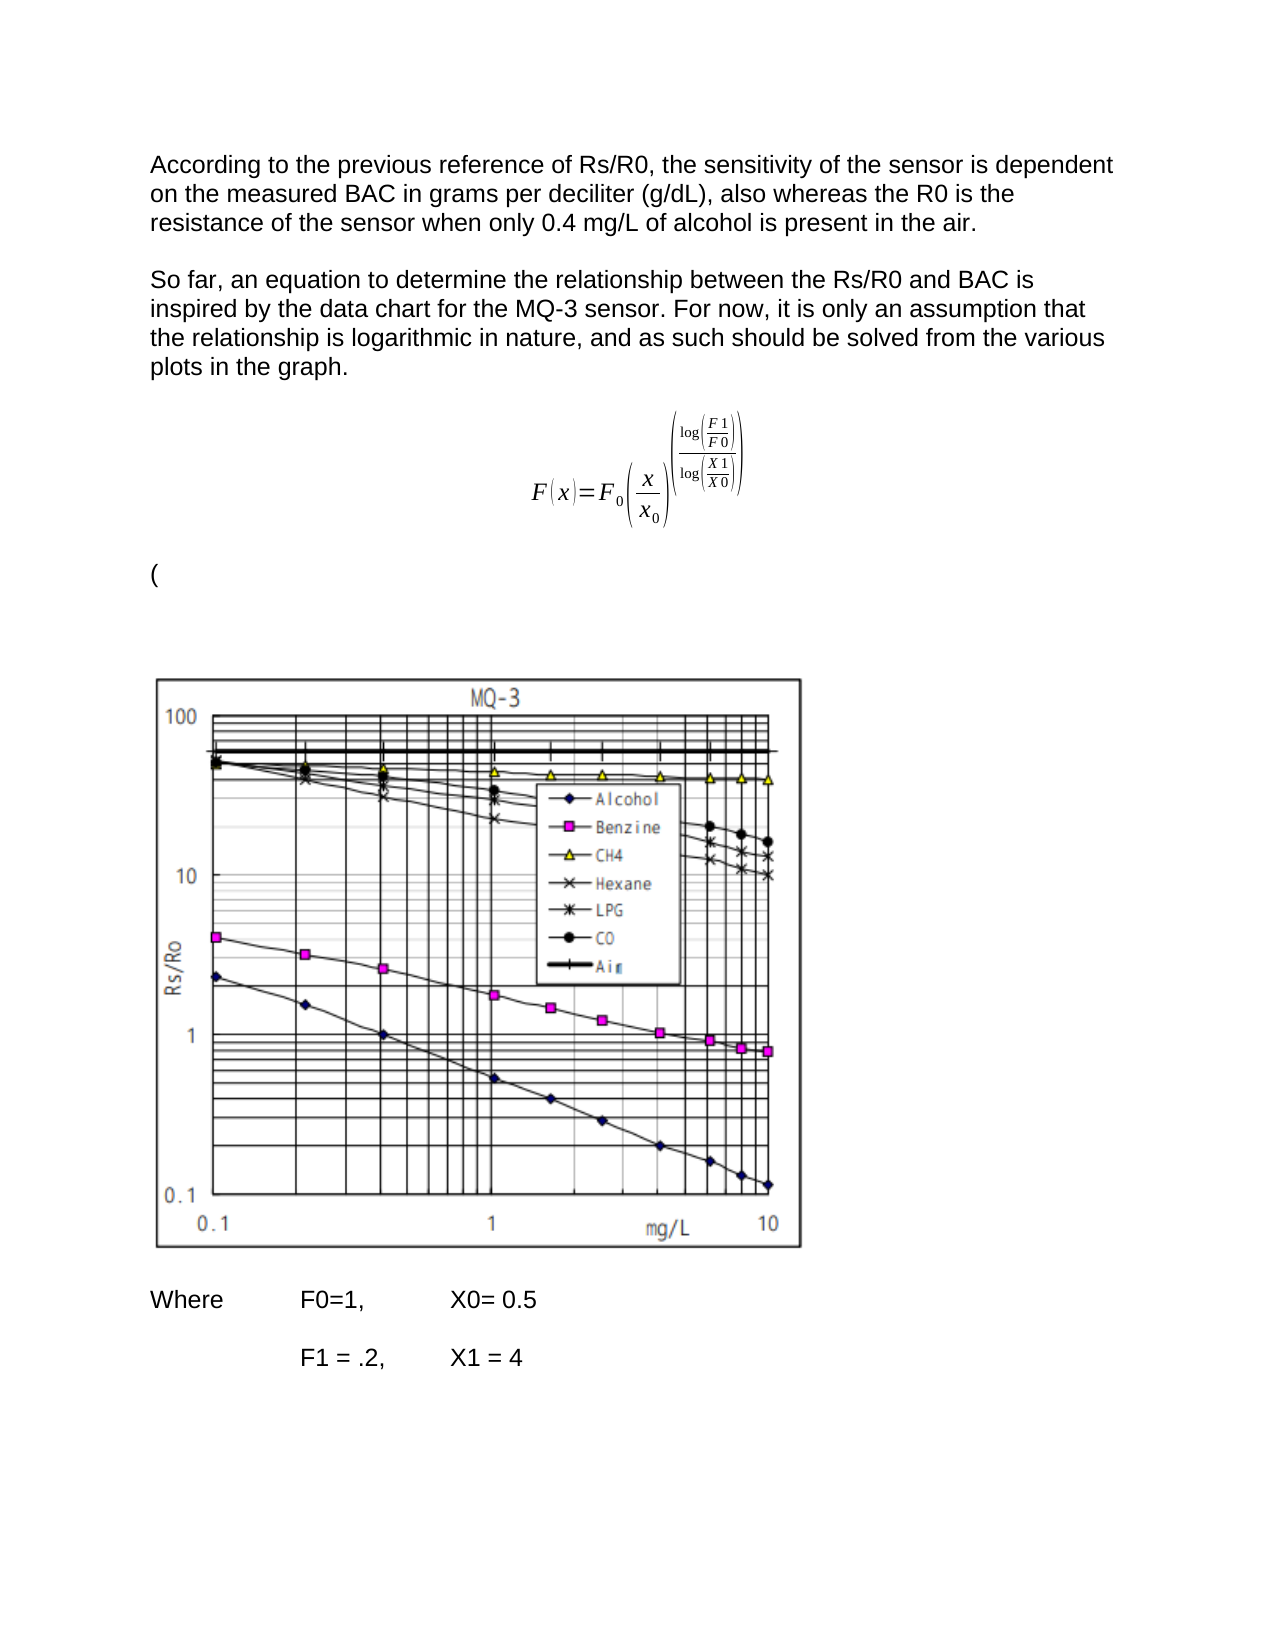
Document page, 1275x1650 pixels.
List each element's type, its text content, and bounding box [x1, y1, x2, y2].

picture [150, 674, 810, 1256]
text So far, an equation to determine the relationship between the Rs/R0 and BAC is inspired by the data chart for the MQ-3 sensor. For now, it is only an assumption that the relationship is logarithmic in nature, and as such should be solved from the various plots in the graph. [150, 265, 1125, 380]
text According to the previous reference of Rs/R0, the sensitivity of the sensor is dependent on the measured BAC in grams per deciliter (g/dL), also whereas the R0 is the resistance of the sensor when only 0.4 mg/L of alcohol is present in the air. [150, 150, 1125, 236]
text Where F0=1, X0= 0.5 [150, 1285, 1125, 1314]
text ( [150, 559, 1125, 588]
text F1 = .2, X1 = 4 [150, 1343, 1125, 1372]
